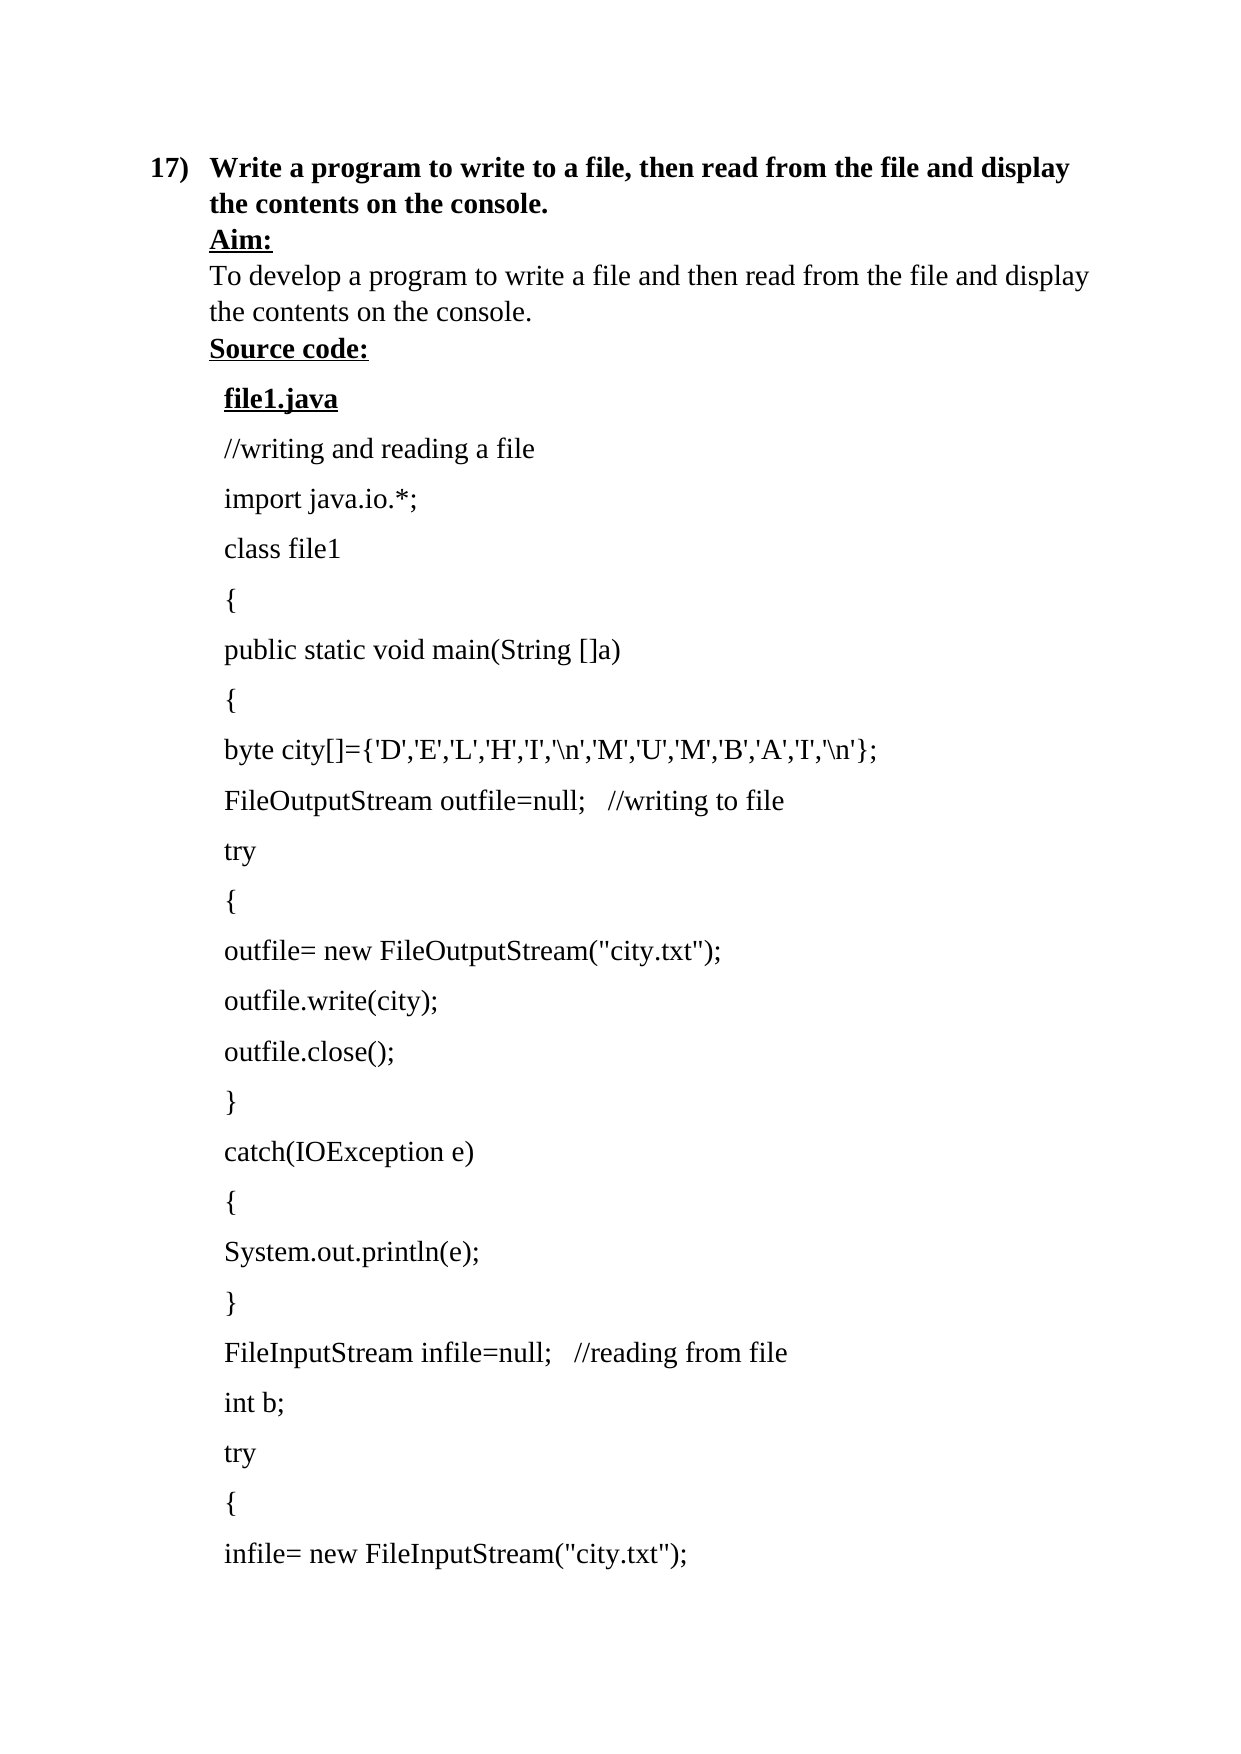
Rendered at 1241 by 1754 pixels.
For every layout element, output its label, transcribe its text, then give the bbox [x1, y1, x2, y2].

text file1.java [150, 381, 1107, 414]
text catch(IOException e) [150, 1134, 1107, 1168]
text byte city[]={'D','E','L','H','I','\n','M','U','M','B','A','I','\n'}; [150, 732, 1107, 766]
list Write a program to write to a file, then read from the file and display the contents on the console. [150, 150, 1107, 220]
text outfile.close(); [150, 1034, 1107, 1067]
list Source code: [209, 331, 1107, 364]
list Aim: [209, 222, 1107, 256]
text class file1 [150, 532, 1107, 565]
list To develop a program to write a file and then read from the file and display the contents on the console. [209, 258, 1107, 328]
text public static void main(String []a) [150, 632, 1107, 666]
text outfile.write(city); [150, 983, 1107, 1017]
text //writing and reading a file [150, 431, 1107, 465]
text } [150, 1084, 1107, 1117]
text try [150, 1435, 1107, 1469]
text int b; [150, 1385, 1107, 1419]
text System.out.println(e); [150, 1234, 1107, 1268]
text outfile= new FileOutputStream("city.txt"); [150, 933, 1107, 967]
text } [150, 1285, 1107, 1318]
text { [150, 582, 1107, 615]
text { [150, 1486, 1107, 1519]
text infile= new FileInputStream("city.txt"); [150, 1536, 1107, 1569]
text { [150, 682, 1107, 716]
text { [150, 1184, 1107, 1218]
text try [150, 833, 1107, 866]
text import java.io.*; [150, 481, 1107, 515]
text { [150, 883, 1107, 917]
text FileOutputStream outfile=null; //writing to file [150, 783, 1107, 816]
text FileInputStream infile=null; //reading from file [150, 1335, 1107, 1368]
